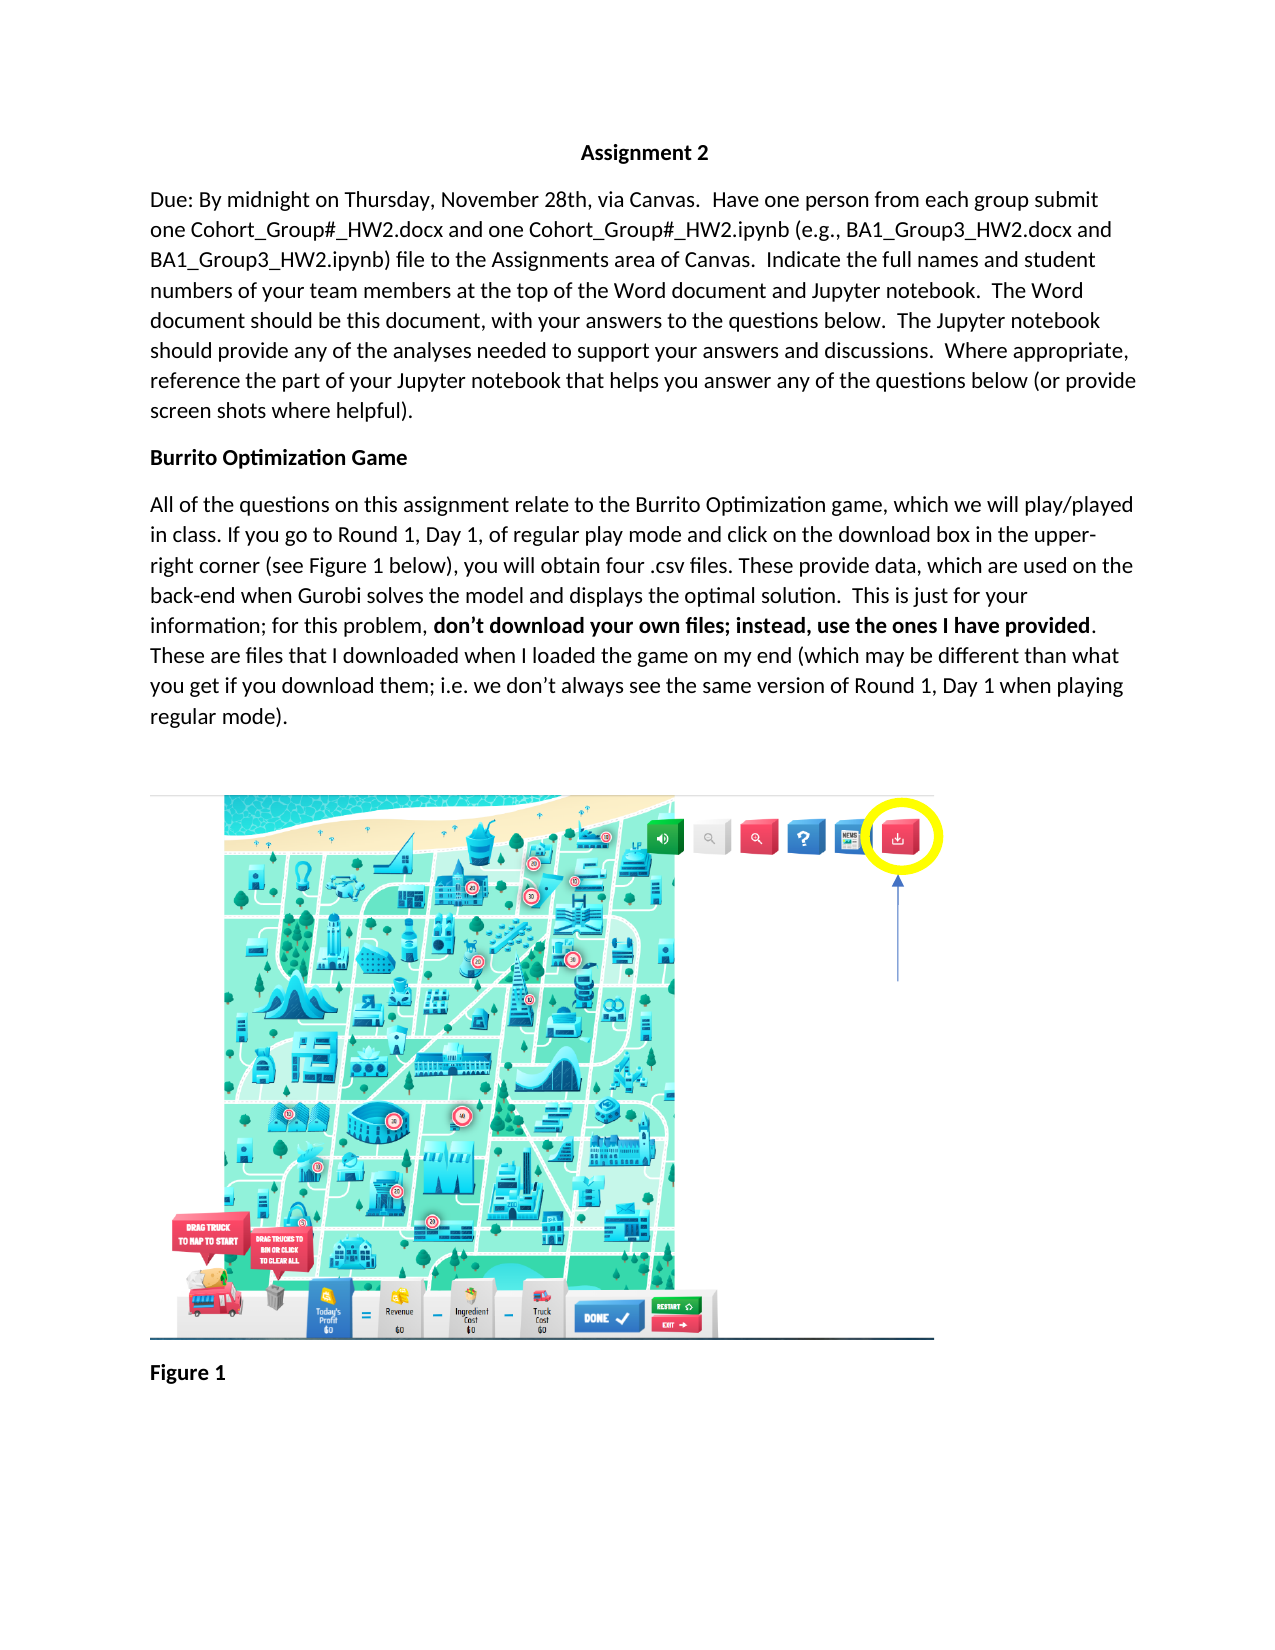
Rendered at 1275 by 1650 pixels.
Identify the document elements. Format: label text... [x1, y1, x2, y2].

picture [150, 795, 935, 1340]
text Figure 1 [150, 1358, 1139, 1386]
text Assignment 2 [150, 138, 1139, 166]
text All of the questions on this assignment relate to the Burrito Optimization game, which we will play/played in class. If you go to Round 1, Day 1, of regular play mode and click on the download box in the upper-right corner (see Figure 1 below), you will obtain four .csv files. These provide data, which are used on the back-end when Gurobi solves the model and displays the optimal solution. This is just for your information; for this problem, don’t download your own files; instead, use the ones I have provided. These are files that I downloaded when I loaded the game on my end (which may be different than what you get if you download them; i.e. we don’t always see the same version of Round 1, Day 1 when playing regular mode). [150, 490, 1139, 730]
text Due: By midnight on Thursday, November 28th, via Canvas. Have one person from each group submit one Cohort_Group#_HW2.docx and one Cohort_Group#_HW2.ipynb (e.g., BA1_Group3_HW2.docx and BA1_Group3_HW2.ipynb) file to the Assignments area of Canvas. Indicate the full names and student numbers of your team members at the top of the Word document and Jupyter notebook. The Word document should be this document, with your answers to the questions below. The Jupyter notebook should provide any of the analyses needed to support your answers and discussions. Where appropriate, reference the part of your Jupyter notebook that helps you answer any of the questions below (or provide screen shots where helpful). [150, 185, 1139, 425]
text Burrito Optimization Game [150, 443, 1139, 472]
picture [870, 808, 933, 865]
